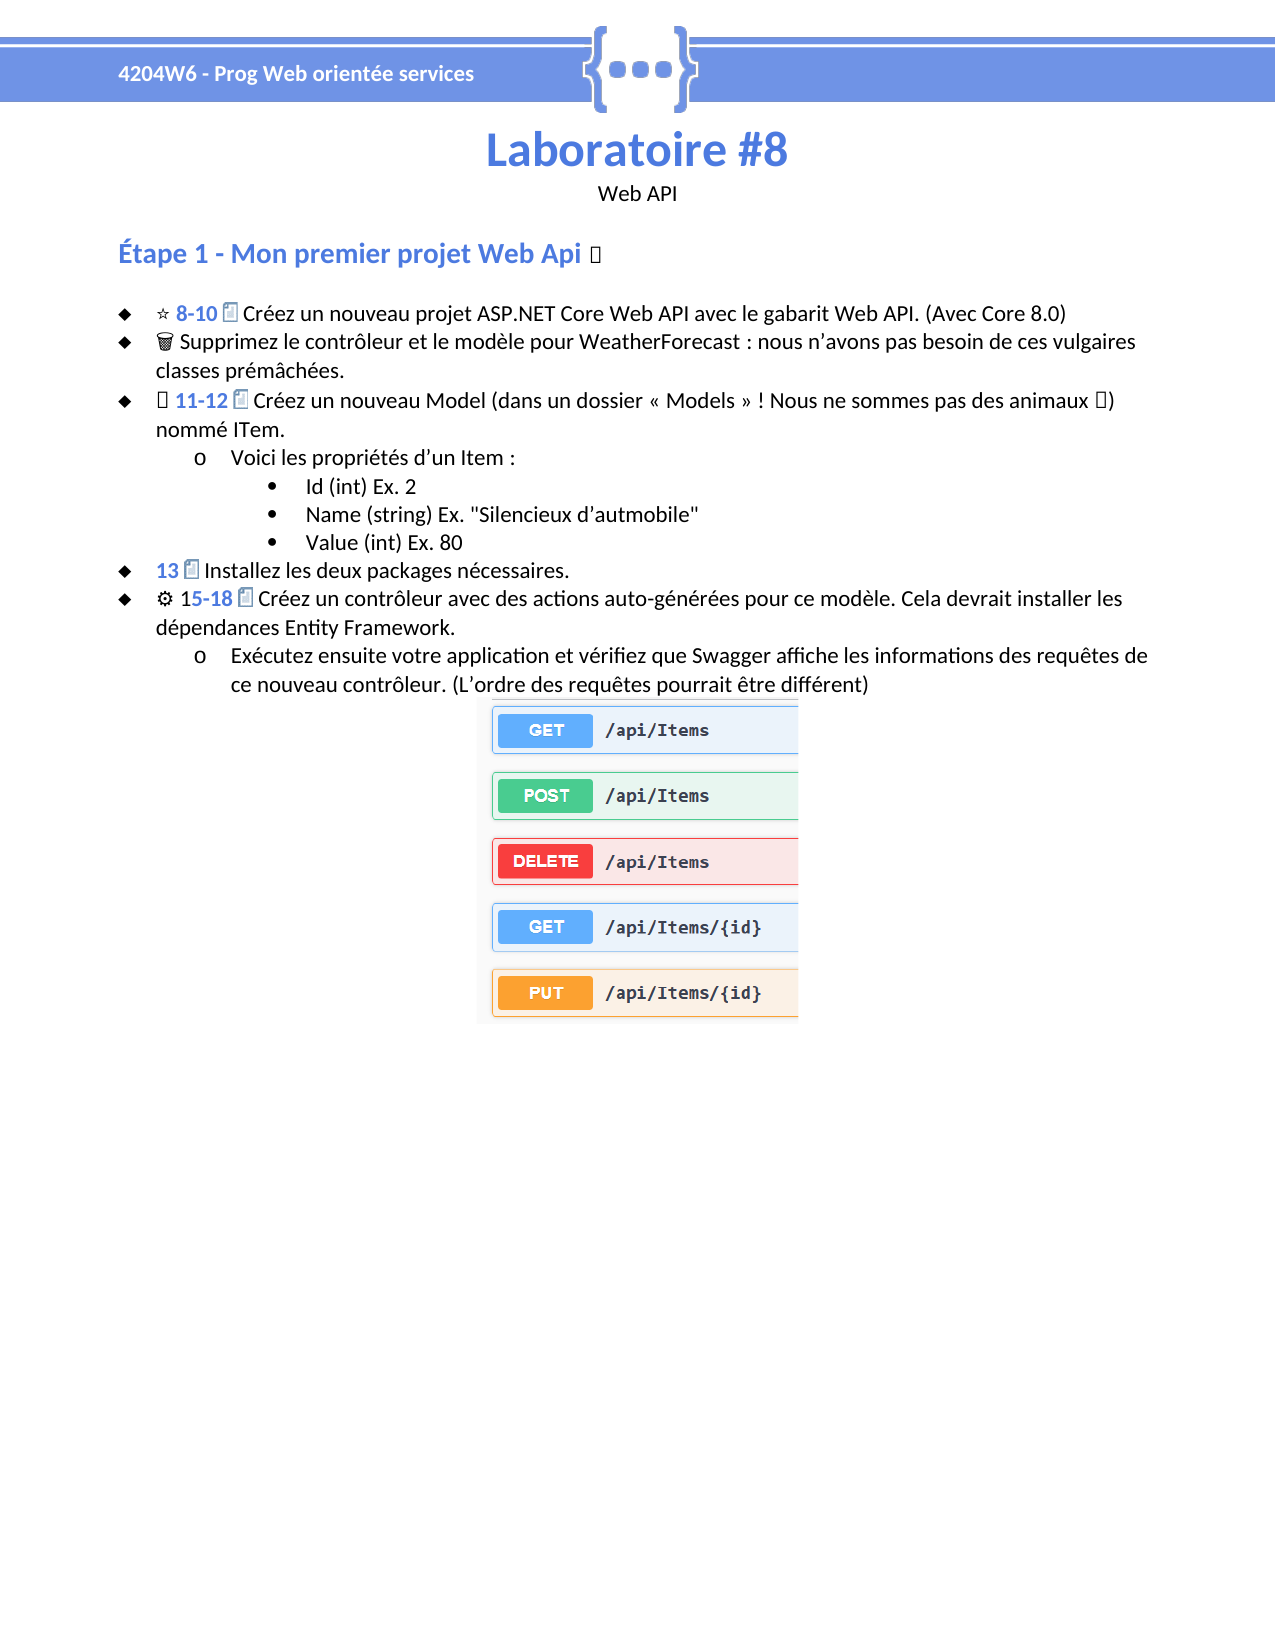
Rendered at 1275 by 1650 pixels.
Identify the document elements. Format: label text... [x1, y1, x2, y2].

list ⭐ 8-10 Créez un nouveau projet ASP.NET Core Web API avec le gabarit Web API. (Avec Core 8.0) [118, 299, 1157, 327]
list Name (string) Ex. "Silencieux d’autmobile" [268, 500, 1157, 528]
list 13 Installez les deux packages nécessaires. [118, 556, 1157, 584]
picture [476, 697, 799, 1024]
picture [238, 587, 253, 607]
list Exécutez ensuite votre application et vérifiez que Swagger affiche les informations des requêtes de ce nouveau contrôleur. (L’ordre des requêtes pourrait être différent) [193, 641, 1157, 698]
list Voici les propriétés d’un Item : [193, 443, 1157, 472]
picture [233, 389, 248, 409]
list Value (int) Ex. 80 [268, 528, 1157, 556]
list 15-18 Créez un contrôleur avec des actions auto-générées pour ce modèle. Cela devrait installer les dépendances Entity Framework. [118, 584, 1157, 641]
picture [0, 19, 1275, 120]
list 11-12 Créez un nouveau Model (dans un dossier « Models » ! Nous ne sommes pas des animaux ) nommé ITem. [118, 384, 1157, 443]
text Laboratoire #8 [118, 118, 1157, 179]
text Web API [118, 179, 1157, 207]
picture [222, 302, 238, 322]
list Id (int) Ex. 2 [268, 472, 1157, 500]
list Supprimez le contrôleur et le modèle pour WeatherForecast : nous n’avons pas besoin de ces vulgaires classes prémâchées. [118, 327, 1157, 384]
picture [184, 559, 199, 579]
text Étape 1 - Mon premier projet Web Api [118, 235, 1157, 271]
